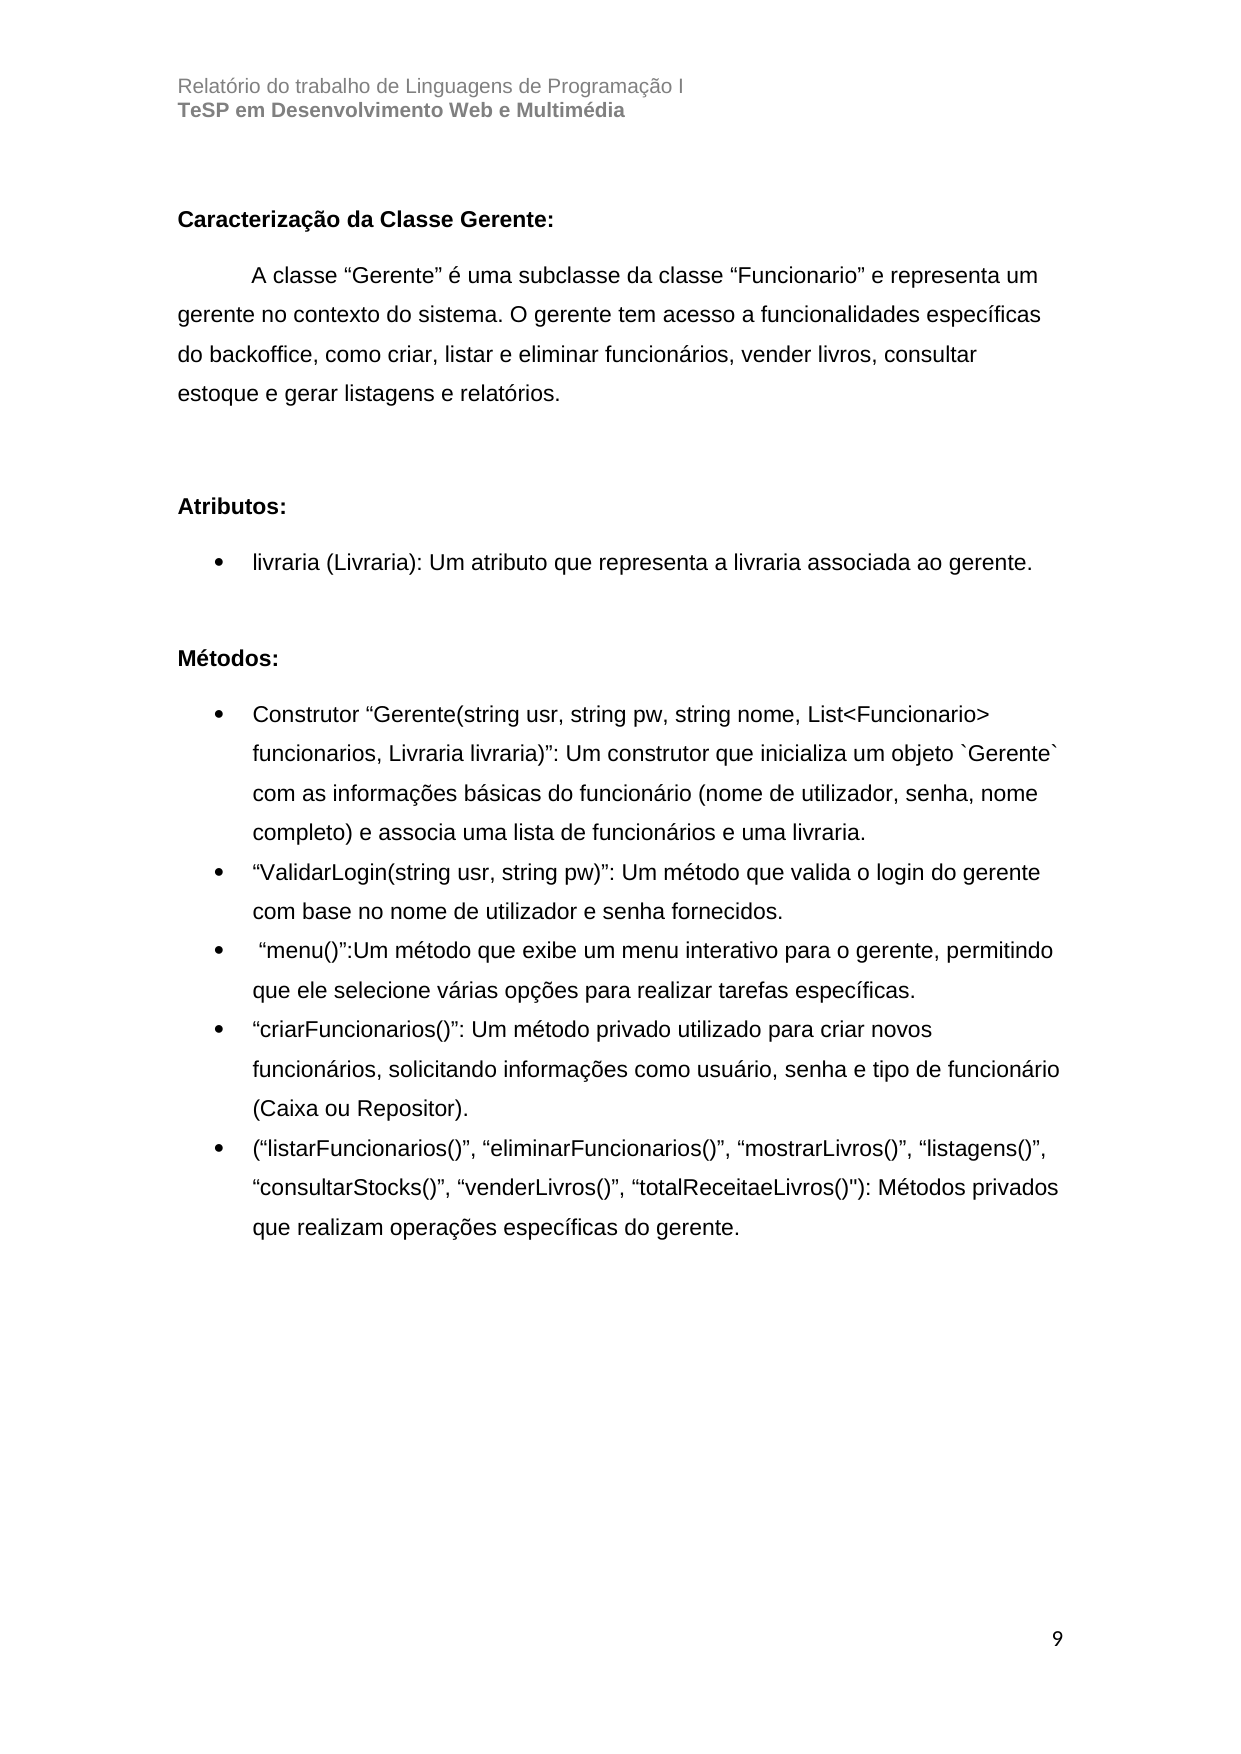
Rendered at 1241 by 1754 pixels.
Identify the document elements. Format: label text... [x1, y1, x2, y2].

list “menu()”:Um método que exibe um menu interativo para o gerente, permitindo que ele selecione várias opções para realizar tarefas específicas. [215, 937, 1063, 1003]
text Atributos: [177, 493, 1063, 519]
list “ValidarLogin(string usr, string pw)”: Um método que valida o login do gerente com base no nome de utilizador e senha fornecidos. [215, 858, 1063, 924]
list (“listarFuncionarios()”, “eliminarFuncionarios()”, “mostrarLivros()”, “listagens()”, “consultarStocks()”, “venderLivros()”, “totalReceitaeLivros()"): Métodos privados que realizam operações específicas do gerente. [215, 1135, 1063, 1240]
list livraria (Livraria): Um atributo que representa a livraria associada ao gerente. [215, 549, 1063, 575]
text Métodos: [177, 644, 1063, 671]
list “criarFuncionarios()”: Um método privado utilizado para criar novos funcionários, solicitando informações como usuário, senha e tipo de funcionário (Caixa ou Repositor). [215, 1016, 1063, 1122]
text A classe “Gerente” é uma subclasse da classe “Funcionario” e representa um gerente no contexto do sistema. O gerente tem acesso a funcionalidades específicas do backoffice, como criar, listar e eliminar funcionários, vender livros, consultar estoque e gerar listagens e relatórios. [177, 262, 1063, 407]
list Construtor “Gerente(string usr, string pw, string nome, List<Funcionario> funcionarios, Livraria livraria)”: Um construtor que inicializa um objeto `Gerente` com as informações básicas do funcionário (nome de utilizador, senha, nome completo) e associa uma lista de funcionários e uma livraria. [215, 701, 1063, 845]
text Caracterização da Classe Gerente: [177, 206, 1063, 232]
